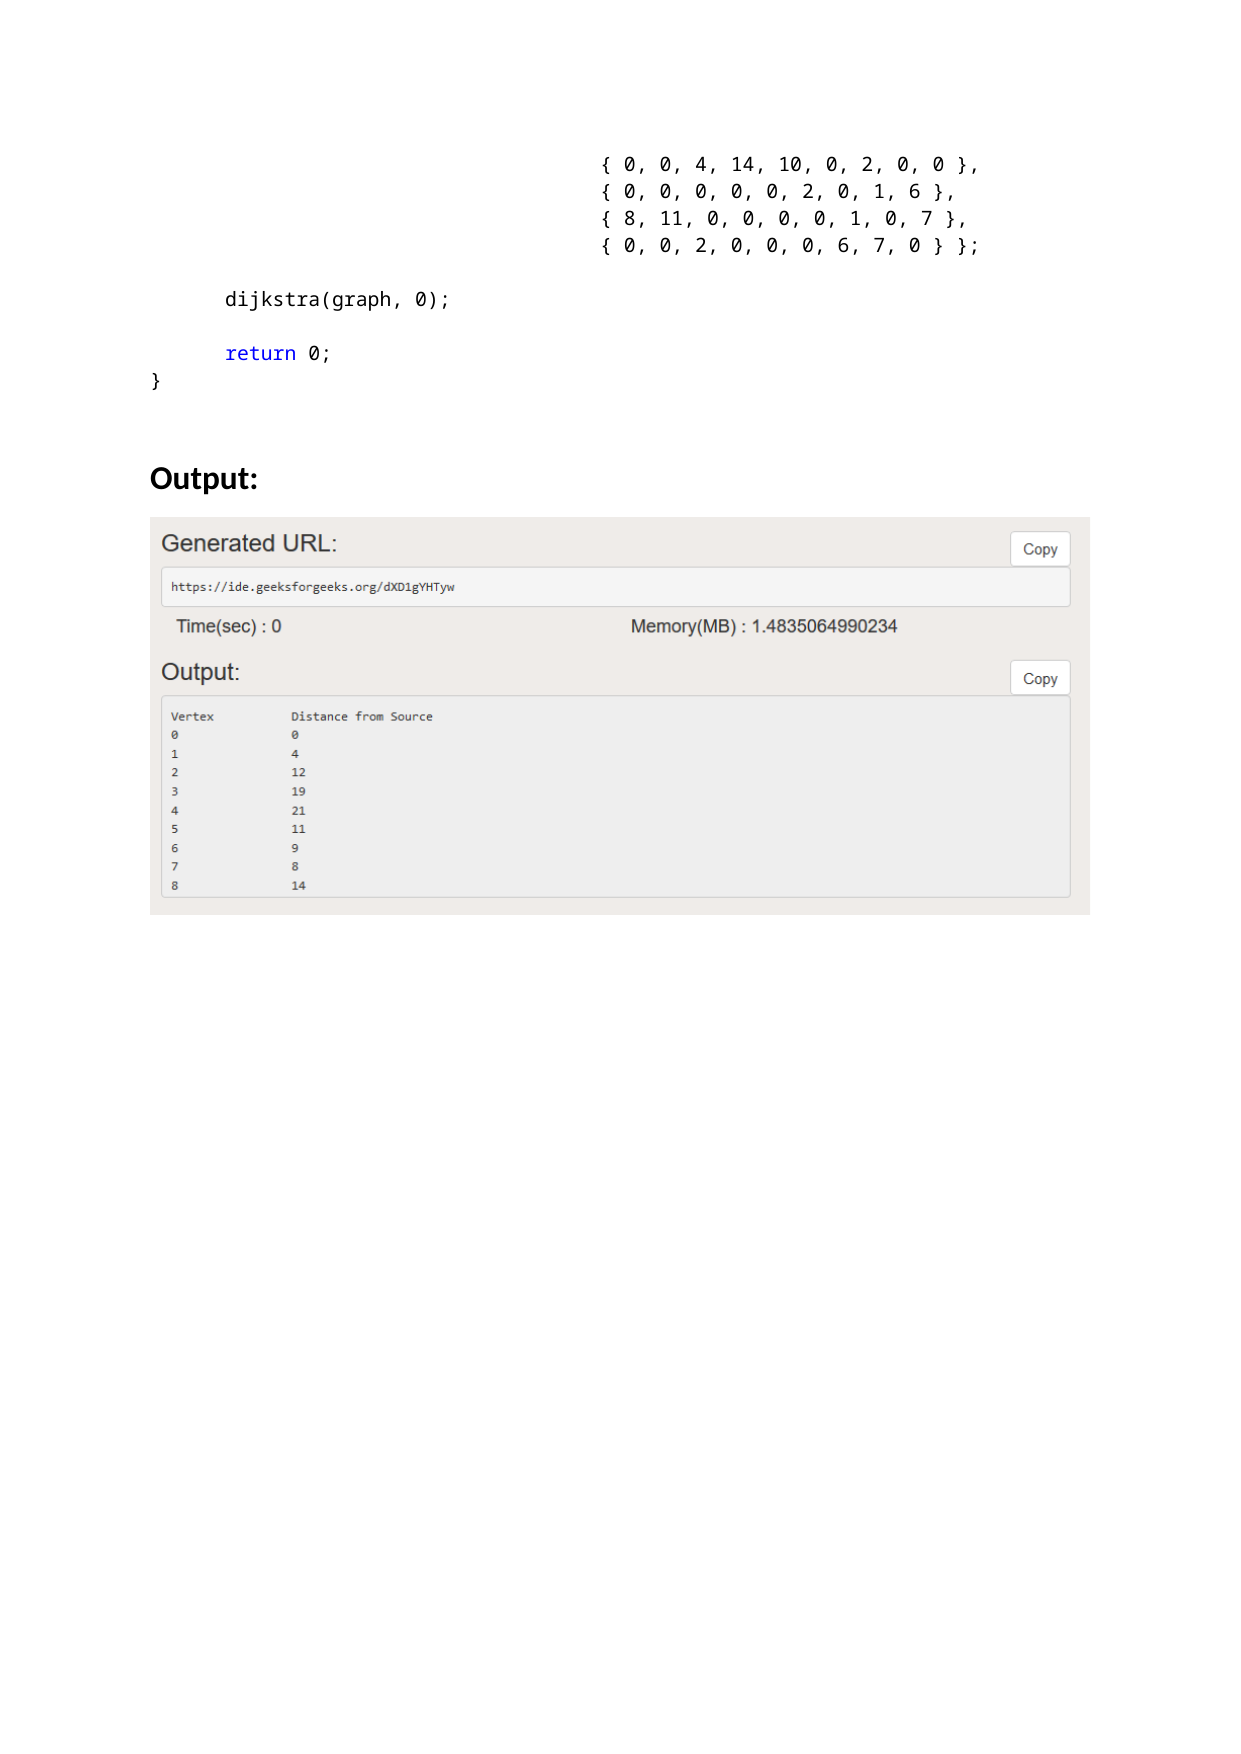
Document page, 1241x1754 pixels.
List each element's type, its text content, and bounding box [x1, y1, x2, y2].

text { 0, 0, 0, 0, 0, 2, 0, 1, 6 }, [150, 177, 1090, 204]
text { 8, 11, 0, 0, 0, 0, 1, 0, 7 }, [150, 204, 1090, 231]
text return 0; [150, 339, 1090, 366]
text dijkstra(graph, 0); [150, 285, 1090, 312]
text } [150, 366, 1090, 393]
text { 0, 0, 2, 0, 0, 0, 6, 7, 0 } }; [150, 231, 1090, 258]
text Output: [150, 457, 1090, 498]
text { 0, 0, 4, 14, 10, 0, 2, 0, 0 }, [150, 150, 1090, 177]
picture [150, 517, 1091, 915]
